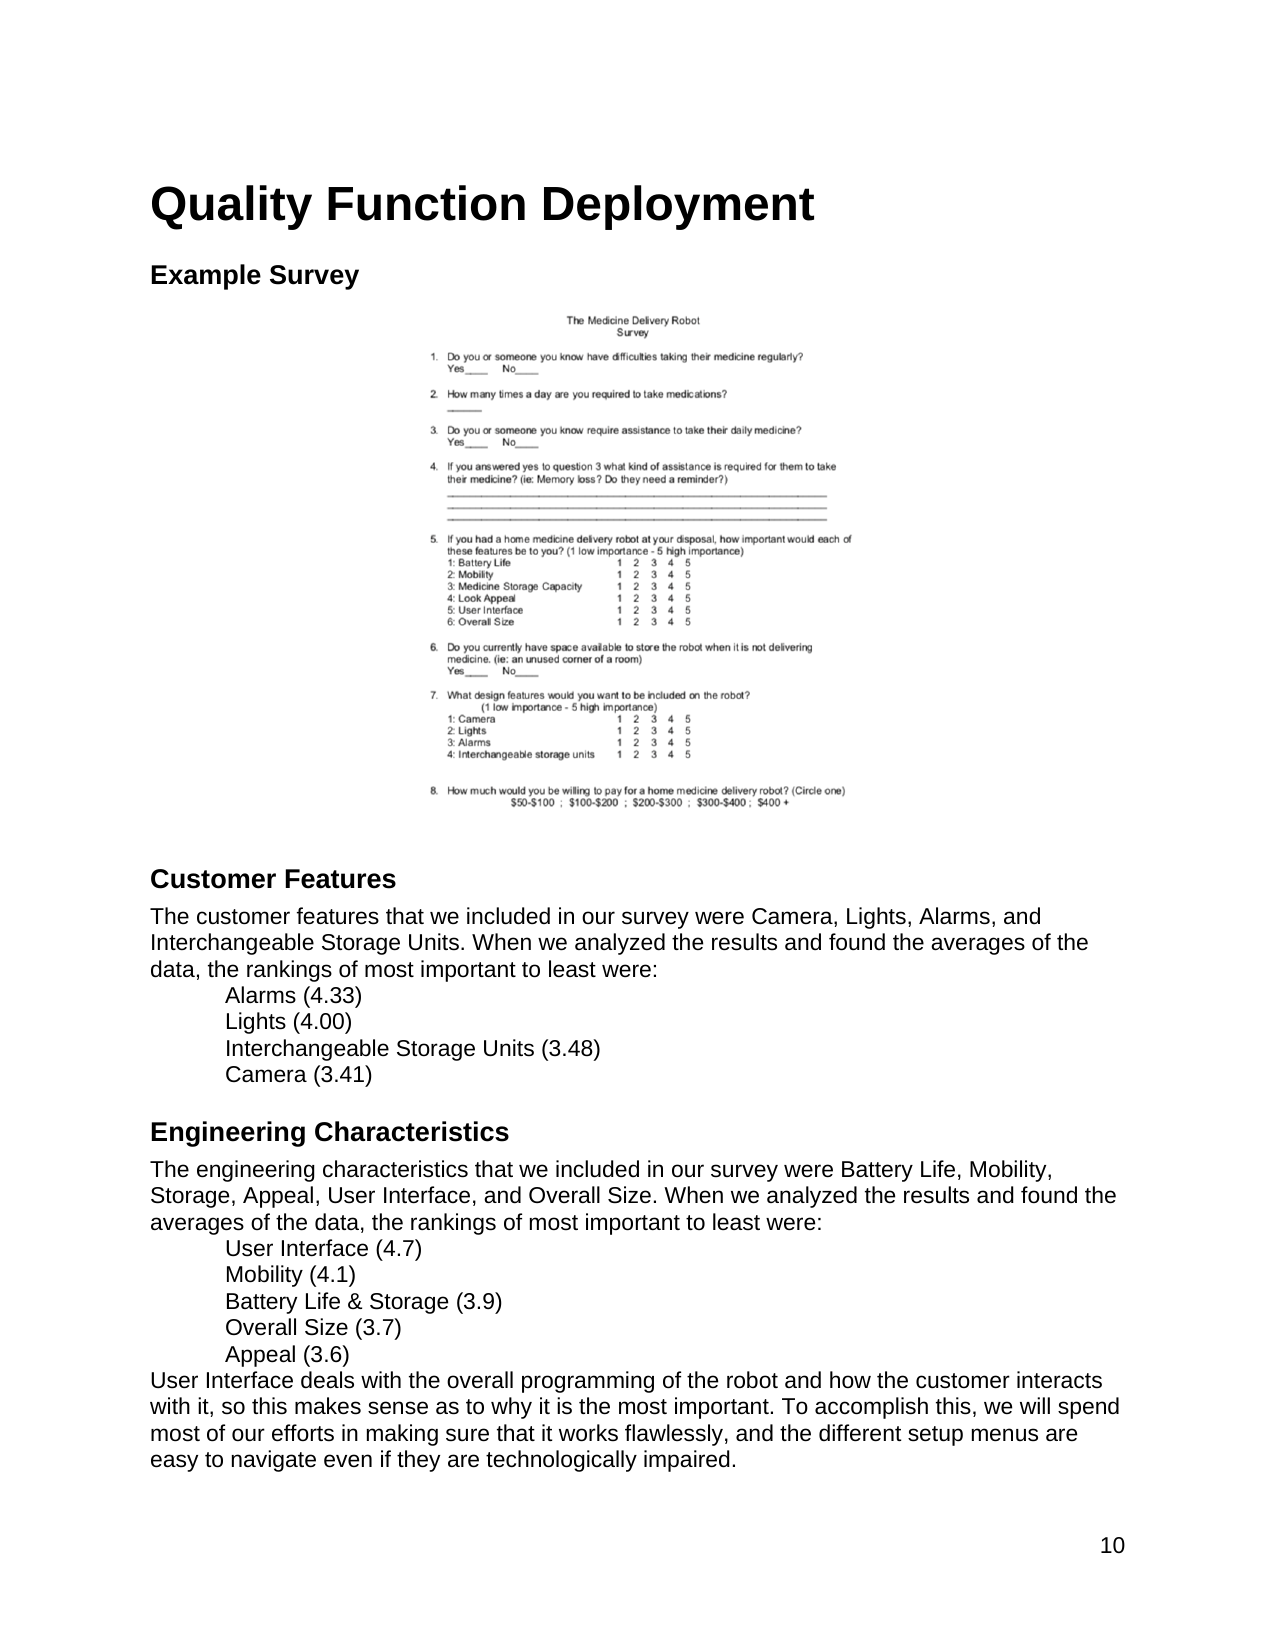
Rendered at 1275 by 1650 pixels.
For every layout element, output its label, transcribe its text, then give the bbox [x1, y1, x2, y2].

subtitle Quality Function Deployment [150, 175, 1125, 230]
text User Interface (4.7) [150, 1235, 1125, 1261]
subtitle Customer Features [150, 863, 1125, 894]
picture [404, 298, 871, 834]
text Mobility (4.1) [150, 1261, 1125, 1288]
text The engineering characteristics that we included in our survey were Battery Life, Mobility, Storage, Appeal, User Interface, and Overall Size. When we analyzed the results and found the averages of the data, the rankings of most important to least were: [150, 1156, 1125, 1235]
text Overall Size (3.7) [150, 1314, 1125, 1341]
text The customer features that we included in our survey were Camera, Lights, Alarms, and Interchangeable Storage Units. When we analyzed the results and found the averages of the data, the rankings of most important to least were: [150, 903, 1125, 982]
text Appeal (3.6) [150, 1341, 1125, 1367]
text User Interface deals with the overall programming of the robot and how the customer interacts with it, so this makes sense as to why it is the most important. To accomplish this, we will spend most of our efforts in making sure that it works flawlessly, and the different setup menus are easy to navigate even if they are technologically impaired. [150, 1367, 1125, 1472]
subtitle Example Survey [150, 259, 1125, 291]
text Interchangeable Storage Units (3.48) [150, 1034, 1125, 1061]
text Camera (3.41) [150, 1061, 1125, 1087]
text Battery Life & Storage (3.9) [150, 1288, 1125, 1314]
text Alarms (4.33) [150, 982, 1125, 1008]
text Lights (4.00) [150, 1008, 1125, 1034]
subtitle Engineering Characteristics [150, 1116, 1125, 1148]
